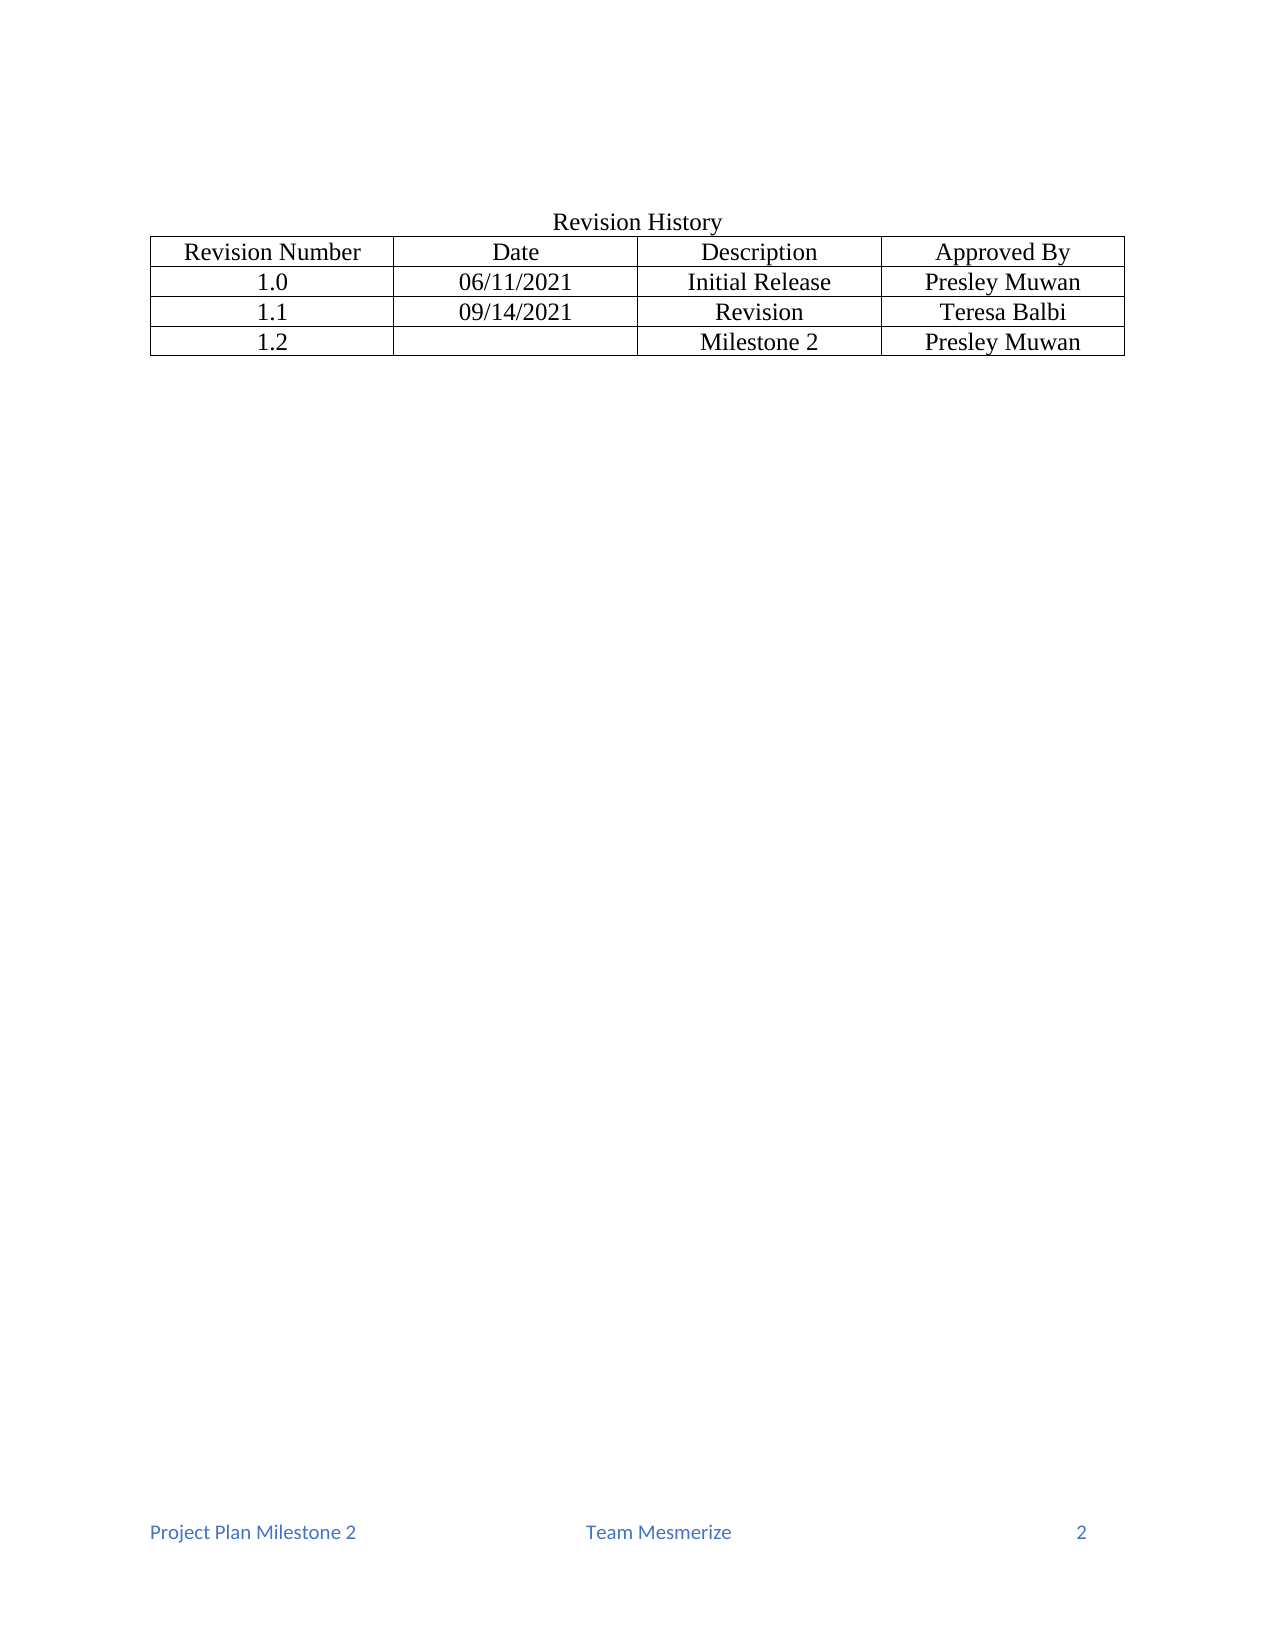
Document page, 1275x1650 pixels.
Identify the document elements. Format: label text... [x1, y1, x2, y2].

table_cell 09/14/2021 [394, 297, 637, 326]
table_cell Milestone 2 [638, 327, 881, 355]
table_cell Revision [638, 297, 881, 326]
table_header Revision Number [151, 237, 393, 266]
table_cell Presley Muwan [882, 327, 1124, 355]
text Revision History [150, 207, 1125, 236]
table_header Date [394, 237, 637, 266]
table_cell Presley Muwan [882, 267, 1124, 296]
table_cell [394, 327, 637, 355]
table_cell 1.2 [151, 327, 393, 355]
table_header Description [638, 237, 881, 266]
table_cell Initial Release [638, 267, 881, 296]
table_cell Teresa Balbi [882, 297, 1124, 326]
table_cell 06/11/2021 [394, 267, 637, 296]
table_cell 1.1 [151, 297, 393, 326]
table_header Approved By [882, 237, 1124, 266]
table_cell 1.0 [151, 267, 393, 296]
